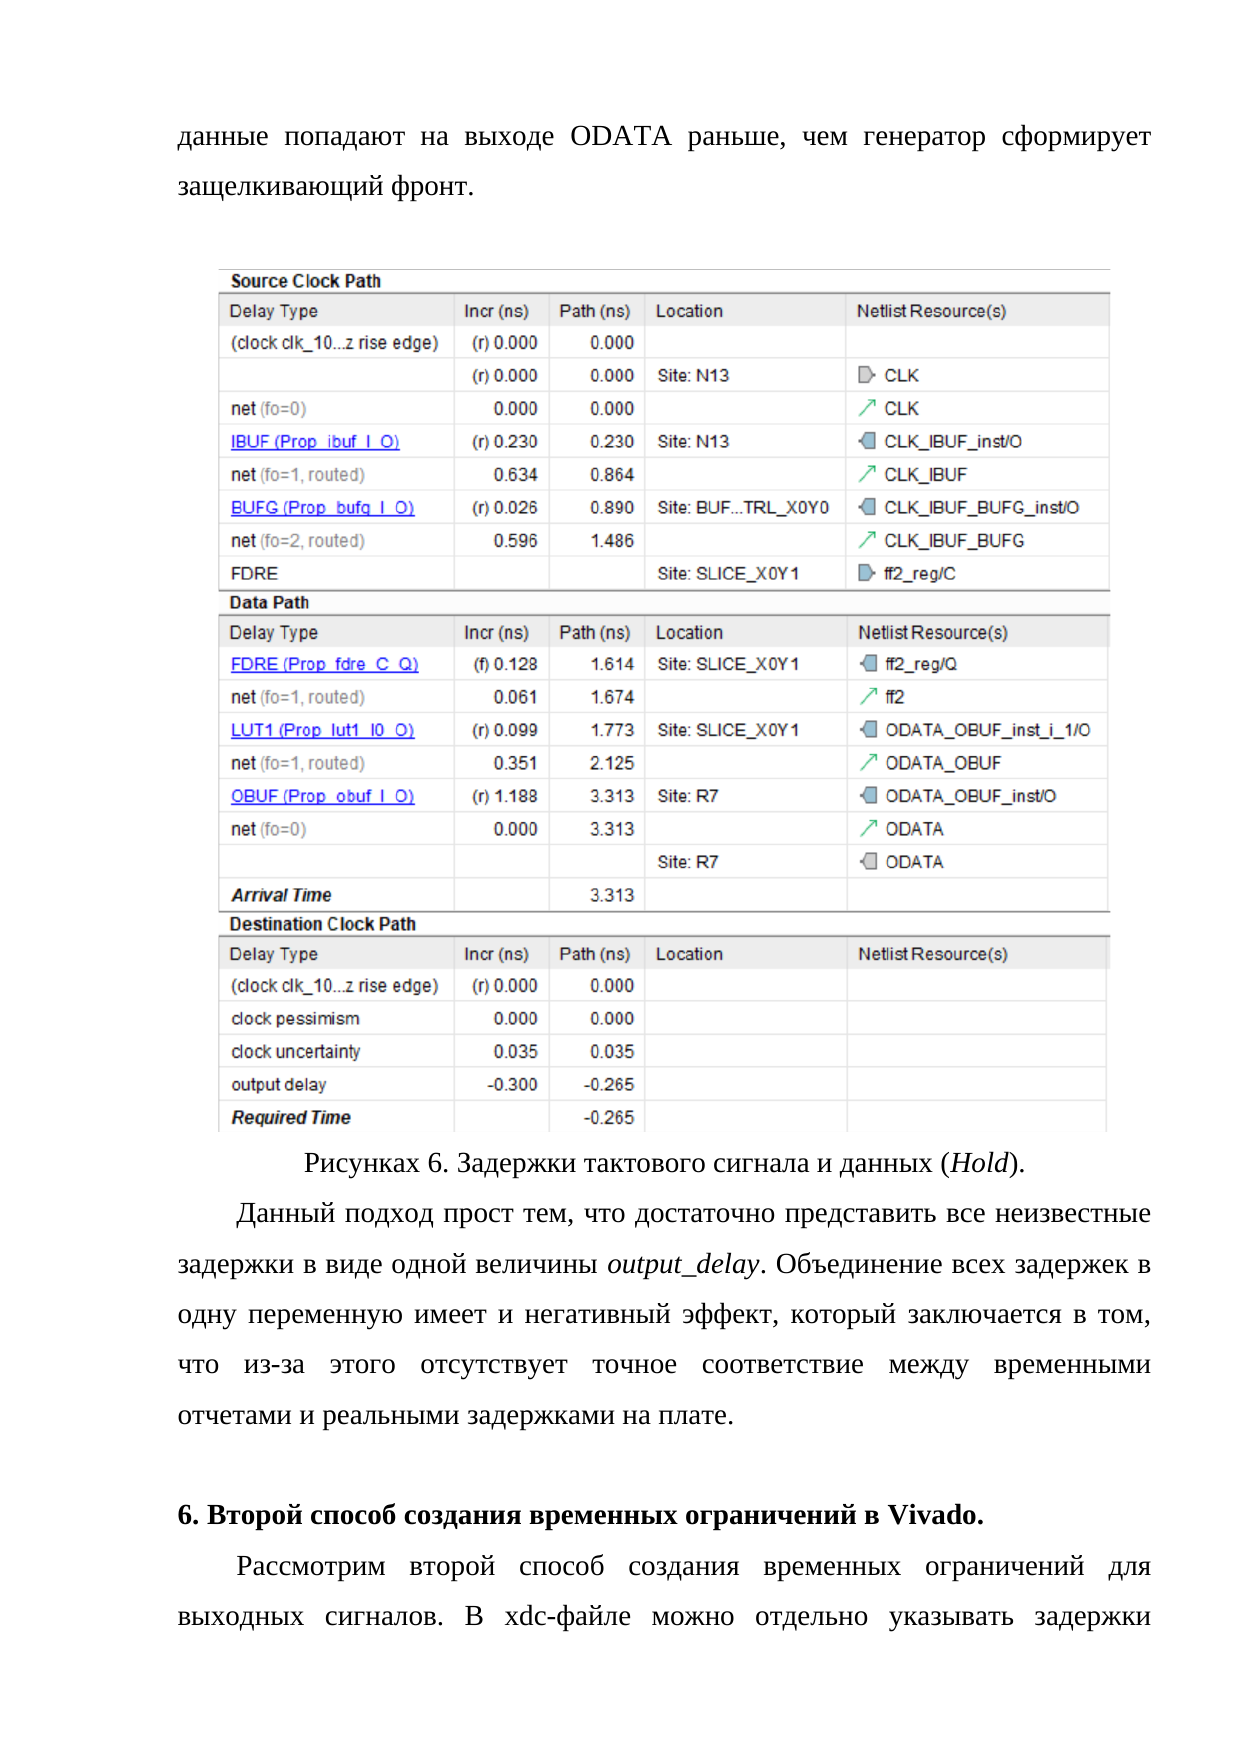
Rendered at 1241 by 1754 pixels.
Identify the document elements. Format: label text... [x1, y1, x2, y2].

list Данный подход прост тем, что достаточно представить все неизвестные задержки в виде одной величины output_delay. Объединение всех задержек в одну переменную имеет и негативный эффект, который заключается в том, что из-за этого отсутствует точное соответствие между временными отчетами и реальными задержками на плате. [177, 1196, 1152, 1430]
list Второй способ создания временных ограничений в Vivado. [177, 1497, 1152, 1531]
list Рисунках 6. Задержки тактового сигнала и данных (Hold). [177, 1145, 1152, 1179]
picture [218, 269, 1111, 1132]
